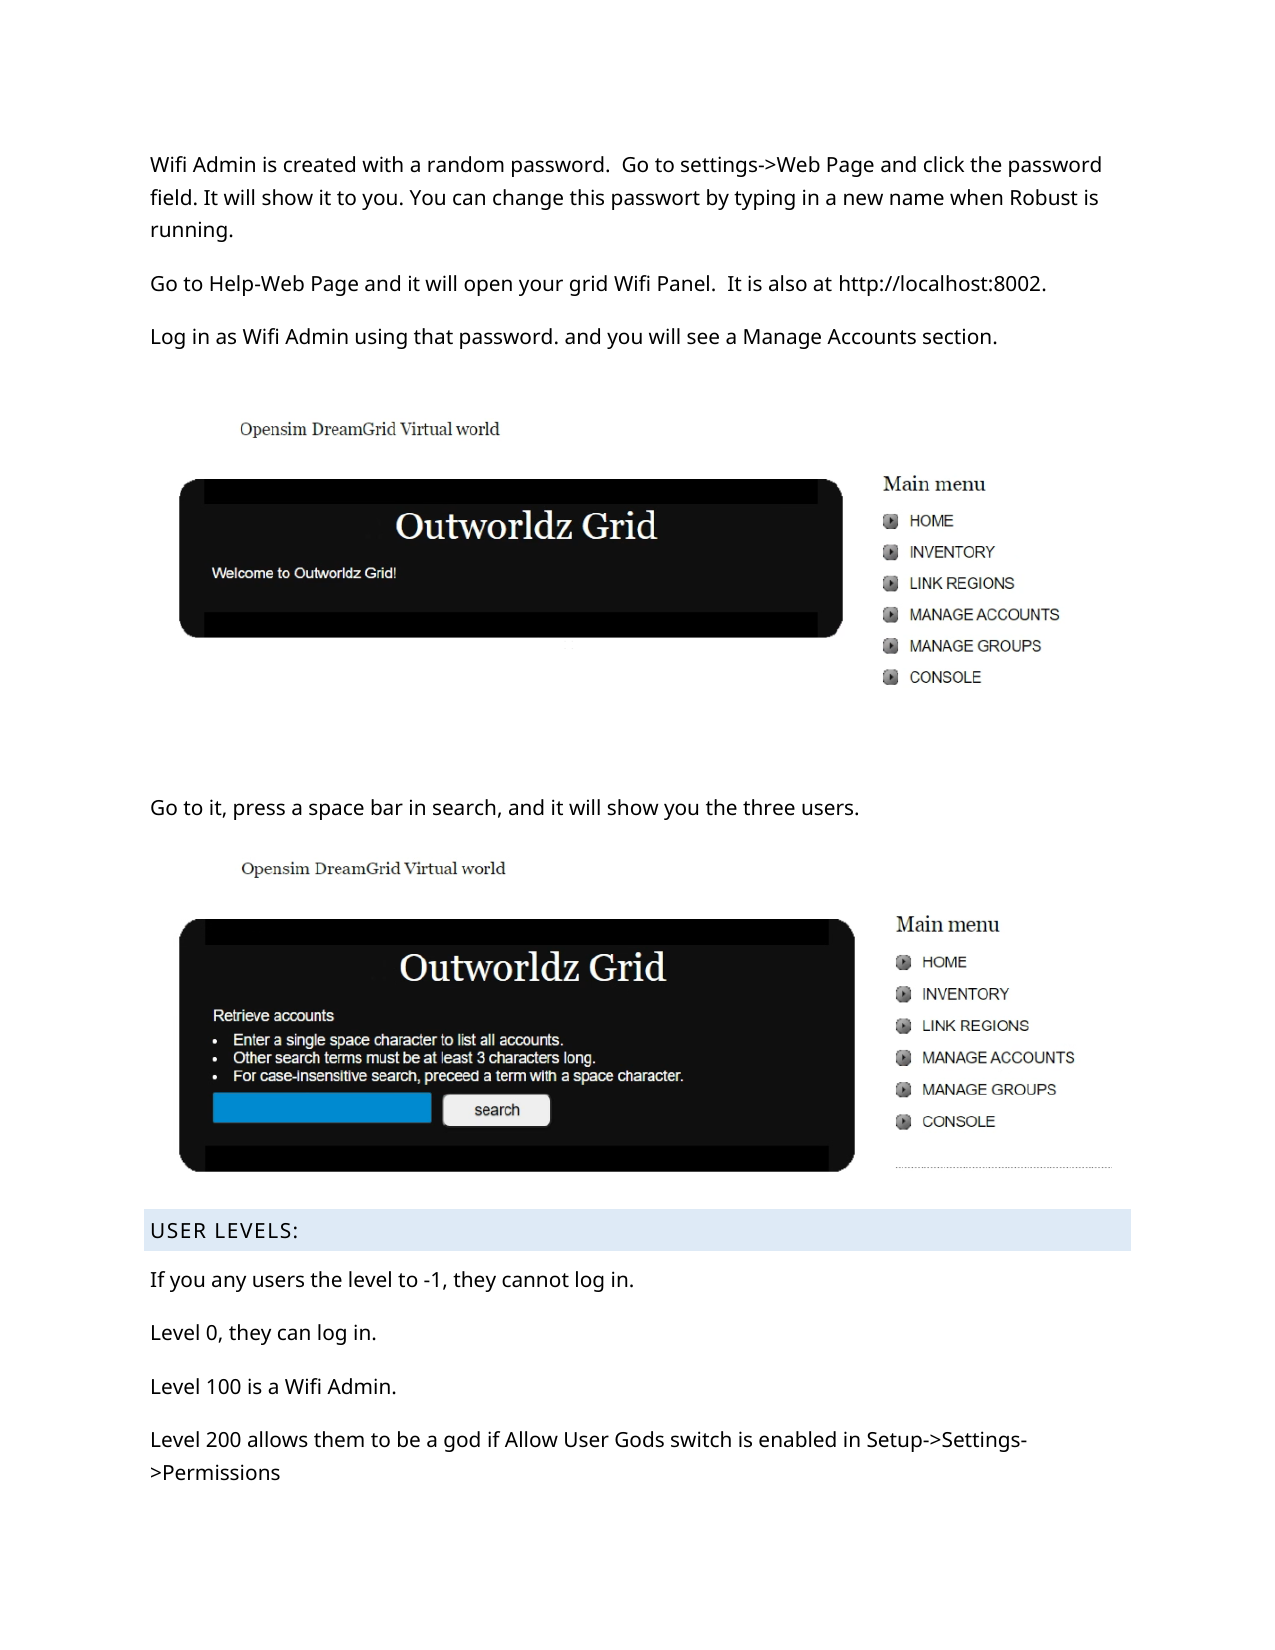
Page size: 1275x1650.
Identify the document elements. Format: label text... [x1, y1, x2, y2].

text Log in as Wifi Admin using that password. and you will see a Manage Accounts section. [150, 322, 1125, 351]
picture [150, 846, 1112, 1185]
text If you any users the level to -1, they cannot log in. [150, 1265, 1125, 1293]
text Go to Help-Web Page and it will open your grid Wifi Panel. It is also at http://localhost:8002. [150, 269, 1125, 297]
text Level 100 is a Wifi Admin. [150, 1372, 1125, 1400]
text Level 200 allows them to be a god if Allow User Gods switch is enabled in Setup->Settings->Permissions [150, 1425, 1125, 1486]
text Go to it, press a space bar in search, and it will show you the three users. [150, 793, 1125, 822]
picture [150, 375, 1111, 715]
subtitle User Levels: [150, 1216, 1125, 1244]
text Level 0, they can log in. [150, 1318, 1125, 1347]
